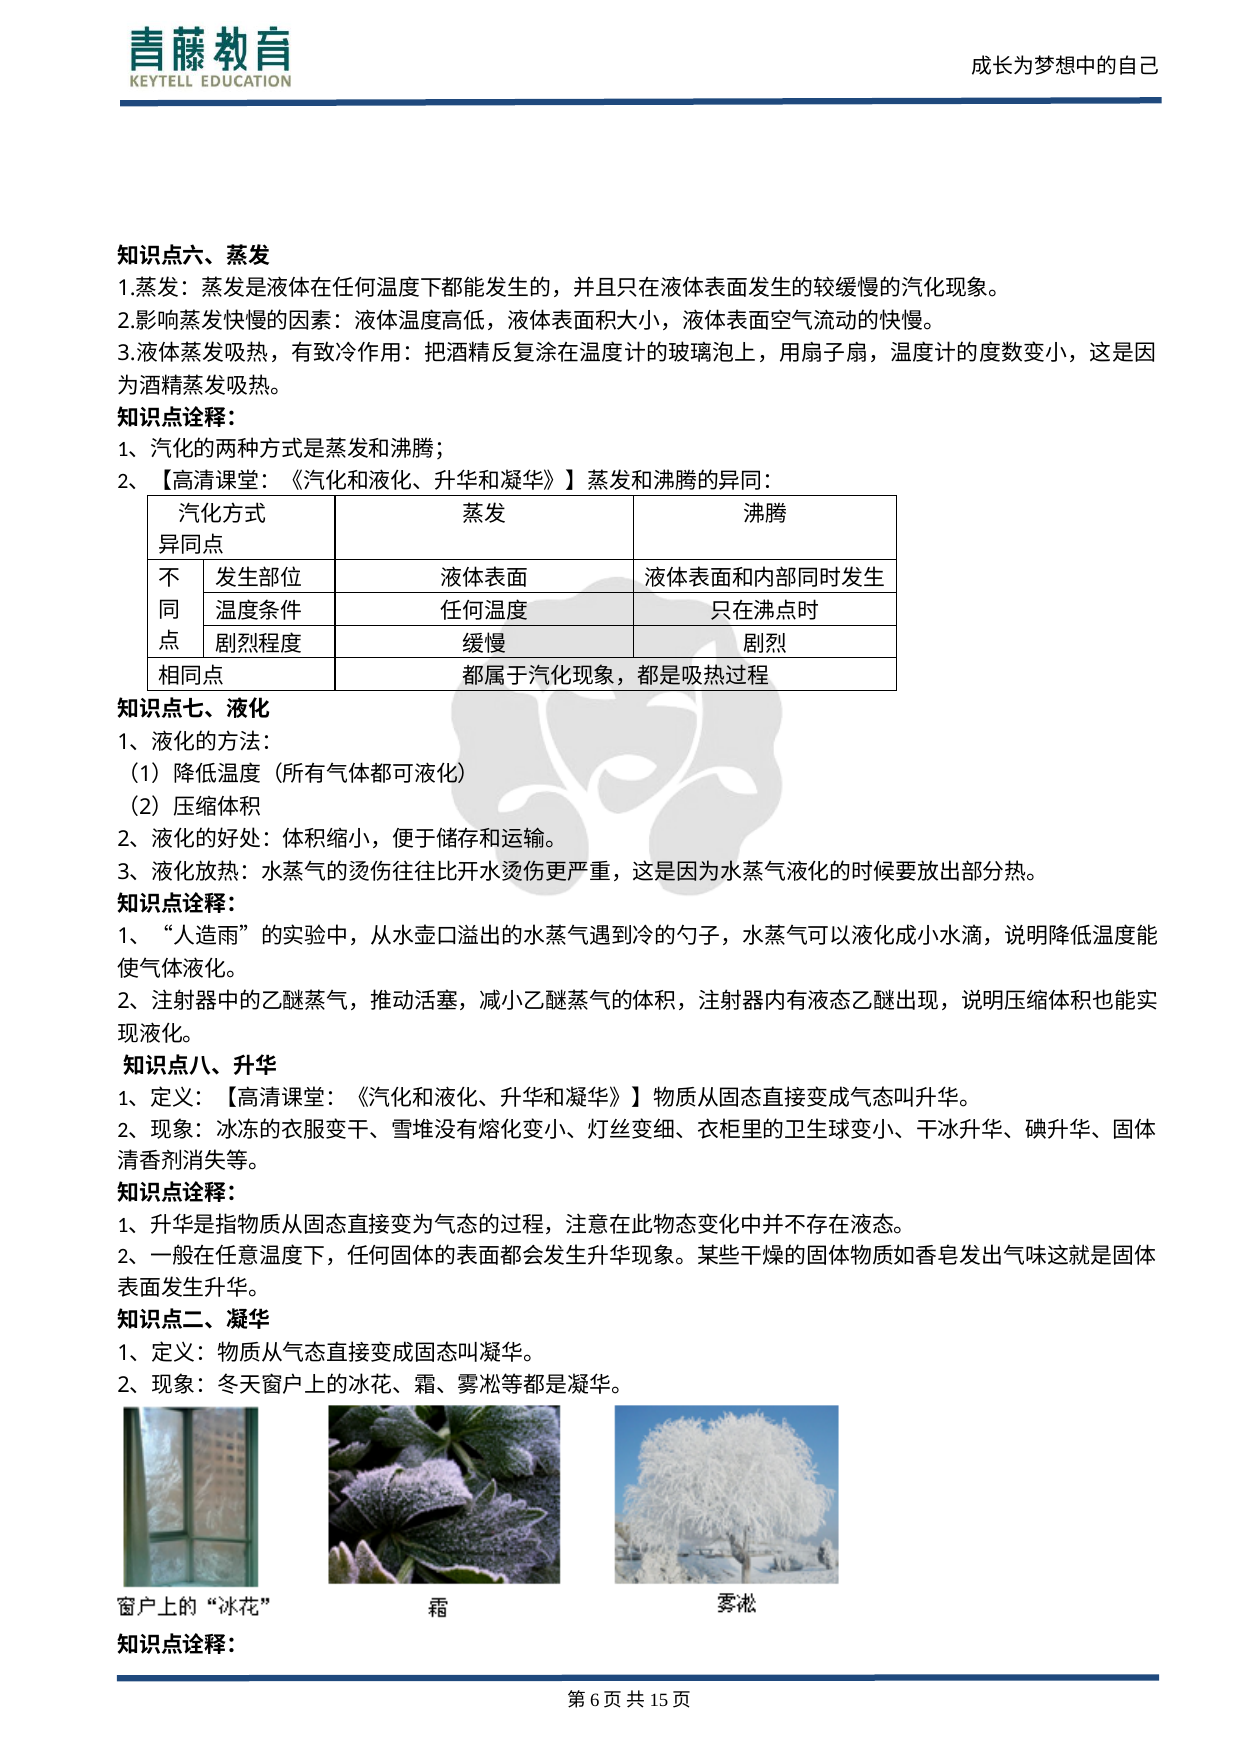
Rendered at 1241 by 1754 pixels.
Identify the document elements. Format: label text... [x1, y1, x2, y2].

table_cell 只在沸点时 [634, 593, 896, 624]
table_header 沸腾 [634, 496, 896, 559]
table_cell 任何温度 [336, 593, 633, 624]
table_cell 剧烈程度 [204, 626, 334, 657]
text 1、汽化的两种方式是蒸发和沸腾； [117, 431, 1159, 463]
text 知识点八、升华 [117, 1048, 1159, 1080]
text （2）压缩体积 2、液化的好处：体积缩小，便于储存和运输。 [117, 788, 1159, 853]
text 1、定义：【高清课堂：《汽化和液化、升华和凝华》】物质从固态直接变成气态叫升华。 [117, 1080, 1159, 1112]
table_cell 不同点 [148, 560, 203, 657]
text 知识点诠释： [117, 400, 1159, 431]
text 3、液化放热：水蒸气的烫伤往往比开水烫伤更严重，这是因为水蒸气液化的时候要放出部分热。 [117, 853, 1159, 886]
text 2、现象：冰冻的衣服变干、雪堆没有熔化变小、灯丝变细、衣柜里的卫生球变小、干冰升华、碘升华、固体清香剂消失等。 [117, 1112, 1159, 1175]
text 1、液化的方法： [117, 723, 1159, 756]
text 1、“人造雨”的实验中，从水壶口溢出的水蒸气遇到冷的勺子，水蒸气可以液化成小水滴，说明降低温度能使气体液化。 [117, 918, 1159, 983]
text 2、【高清课堂：《汽化和液化、升华和凝华》】蒸发和沸腾的异同： [117, 463, 1159, 495]
text 2、现象：冬天窗户上的冰花、霜、雾凇等都是凝华。 [117, 1367, 1159, 1399]
table_cell 相同点 [148, 658, 334, 690]
text 1.蒸发：蒸发是液体在任何温度下都能发生的，并且只在液体表面发生的较缓慢的汽化现象。 2.影响蒸发快慢的因素：液体温度高低，液体表面积大小，液体表面空气流动的快慢。 3.液体蒸发吸热，有致冷作用：把酒精反复涂在温度计的玻璃泡上，用扇子扇，温度计的度数变小，这是因为酒精蒸发吸热。 [117, 270, 1159, 400]
text 知识点诠释： [117, 1175, 1159, 1207]
text 1、定义：物质从气态直接变成固态叫凝华。 [117, 1334, 1159, 1367]
text 知识点诠释： [117, 886, 1159, 918]
table_cell 液体表面 [336, 560, 633, 592]
text 1、升华是指物质从固态直接变为气态的过程，注意在此物态变化中并不存在液态。 [117, 1207, 1159, 1238]
text 知识点六、蒸发 [117, 237, 1159, 270]
table_header 汽化方式 异同点 [148, 496, 334, 559]
picture [113, 10, 303, 93]
text （1）降低温度（所有气体都可液化） [117, 756, 1159, 788]
table_cell 都属于汽化现象，都是吸热过程 [336, 658, 896, 690]
table_cell 发生部位 [204, 560, 334, 592]
picture [117, 1405, 842, 1622]
table_cell 液体表面和内部同时发生 [634, 560, 896, 592]
text 2、注射器中的乙醚蒸气，推动活塞，减小乙醚蒸气的体积，注射器内有液态乙醚出现，说明压缩体积也能实现液化。 [117, 983, 1159, 1048]
text 知识点七、液化 [117, 691, 1159, 723]
table_cell 缓慢 [336, 626, 633, 657]
text 知识点二、凝华 [117, 1302, 1159, 1334]
text 知识点诠释： [117, 1627, 1159, 1658]
table_header 蒸发 [336, 496, 633, 559]
table_cell 温度条件 [204, 593, 334, 624]
table_cell 剧烈 [634, 626, 896, 657]
text 2、一般在任意温度下，任何固体的表面都会发生升华现象。某些干燥的固体物质如香皂发出气味这就是固体表面发生升华。 [117, 1238, 1159, 1302]
